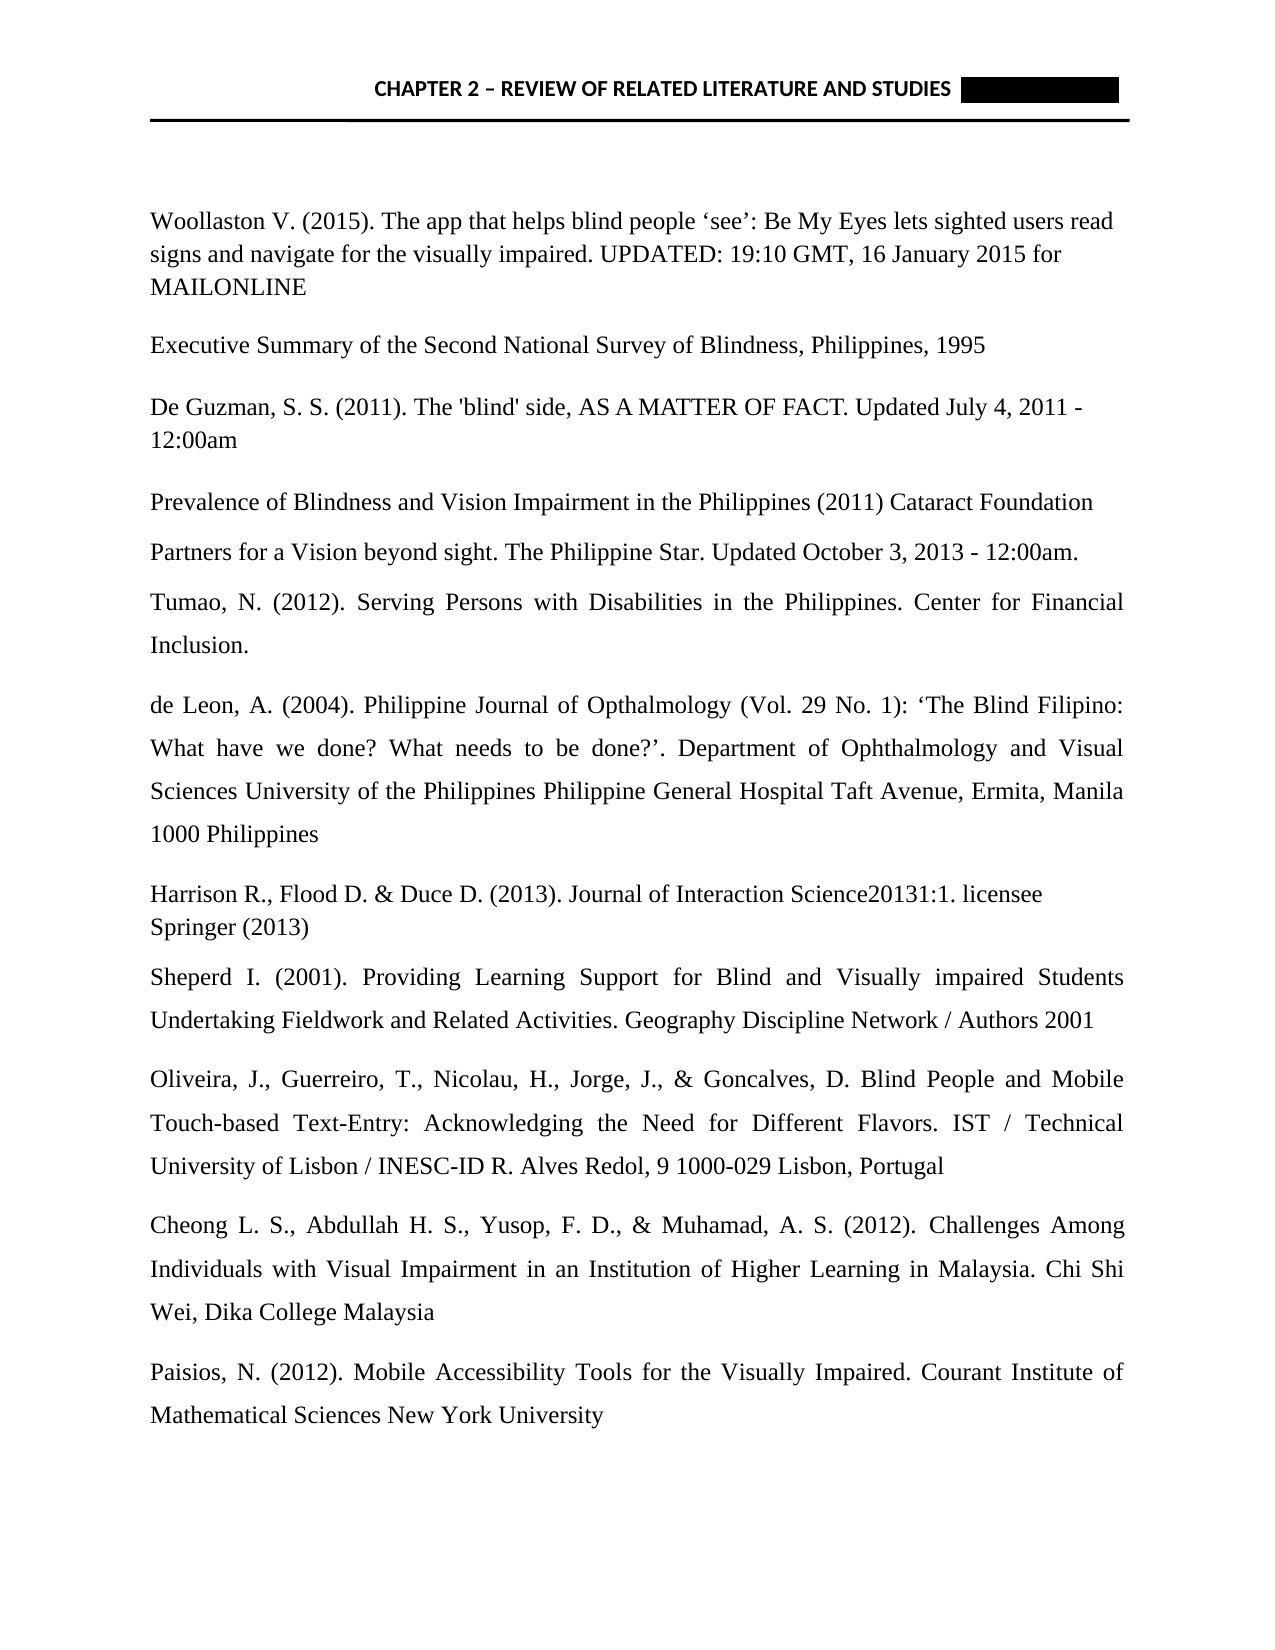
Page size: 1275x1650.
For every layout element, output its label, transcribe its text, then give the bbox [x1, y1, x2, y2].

text Woollaston V. (2015). The app that helps blind people ‘see’: Be My Eyes lets sighted users read signs and navigate for the visually impaired. UPDATED: 19:10 GMT, 16 January 2015 for MAILONLINE [150, 206, 1125, 301]
text Cheong L. S., Abdullah H. S., Yusop, F. D., & Muhamad, A. S. (2012). Challenges Among Individuals with Visual Impairment in an Institution of Higher Learning in Malaysia. Chi Shi Wei, Dika College Malaysia [150, 1211, 1125, 1326]
text Tumao, N. (2012). Serving Persons with Disabilities in the Philippines. Center for Financial Inclusion. [150, 587, 1125, 659]
text Executive Summary of the Second National Survey of Blindness, Philippines, 1995 [150, 330, 1125, 359]
text Sheperd I. (2001). Providing Learning Support for Blind and Visually impaired Students Undertaking Fieldwork and Related Activities. Geography Discipline Network / Authors 2001 [150, 962, 1125, 1033]
text de Leon, A. (2004). Philippine Journal of Opthalmology (Vol. 29 No. 1): ‘The Blind Filipino: What have we done? What needs to be done?’. Department of Ophthalmology and Visual Sciences University of the Philippines Philippine General Hospital Taft Avenue, Ermita, Manila 1000 Philippines [150, 690, 1125, 848]
text Paisios, N. (2012). Mobile Accessibility Tools for the Visually Impaired. Courant Institute of Mathematical Sciences New York University [150, 1357, 1125, 1428]
text Partners for a Vision beyond sight. The Philippine Star. Updated October 3, 2013 - 12:00am. [150, 537, 1125, 566]
text Oliveira, J., Guerreiro, T., Nicolau, H., Jorge, J., & Goncalves, D. Blind People and Mobile Touch-based Text-Entry: Acknowledging the Need for Different Flavors. IST / Technical University of Lisbon / INESC-ID R. Alves Redol, 9 1000-029 Lisbon, Portugal [150, 1064, 1125, 1179]
text Harrison R., Flood D. & Duce D. (2013). Journal of Interaction Science20131:1. licensee Springer (2013) [150, 879, 1125, 941]
subtitle De Guzman, S. S. (2011). The 'blind' side, AS A MATTER OF FACT. Updated July 4, 2011 - 12:00am [150, 392, 1125, 454]
text Prevalence of Blindness and Vision Impairment in the Philippines (2011) Cataract Foundation [150, 487, 1125, 516]
